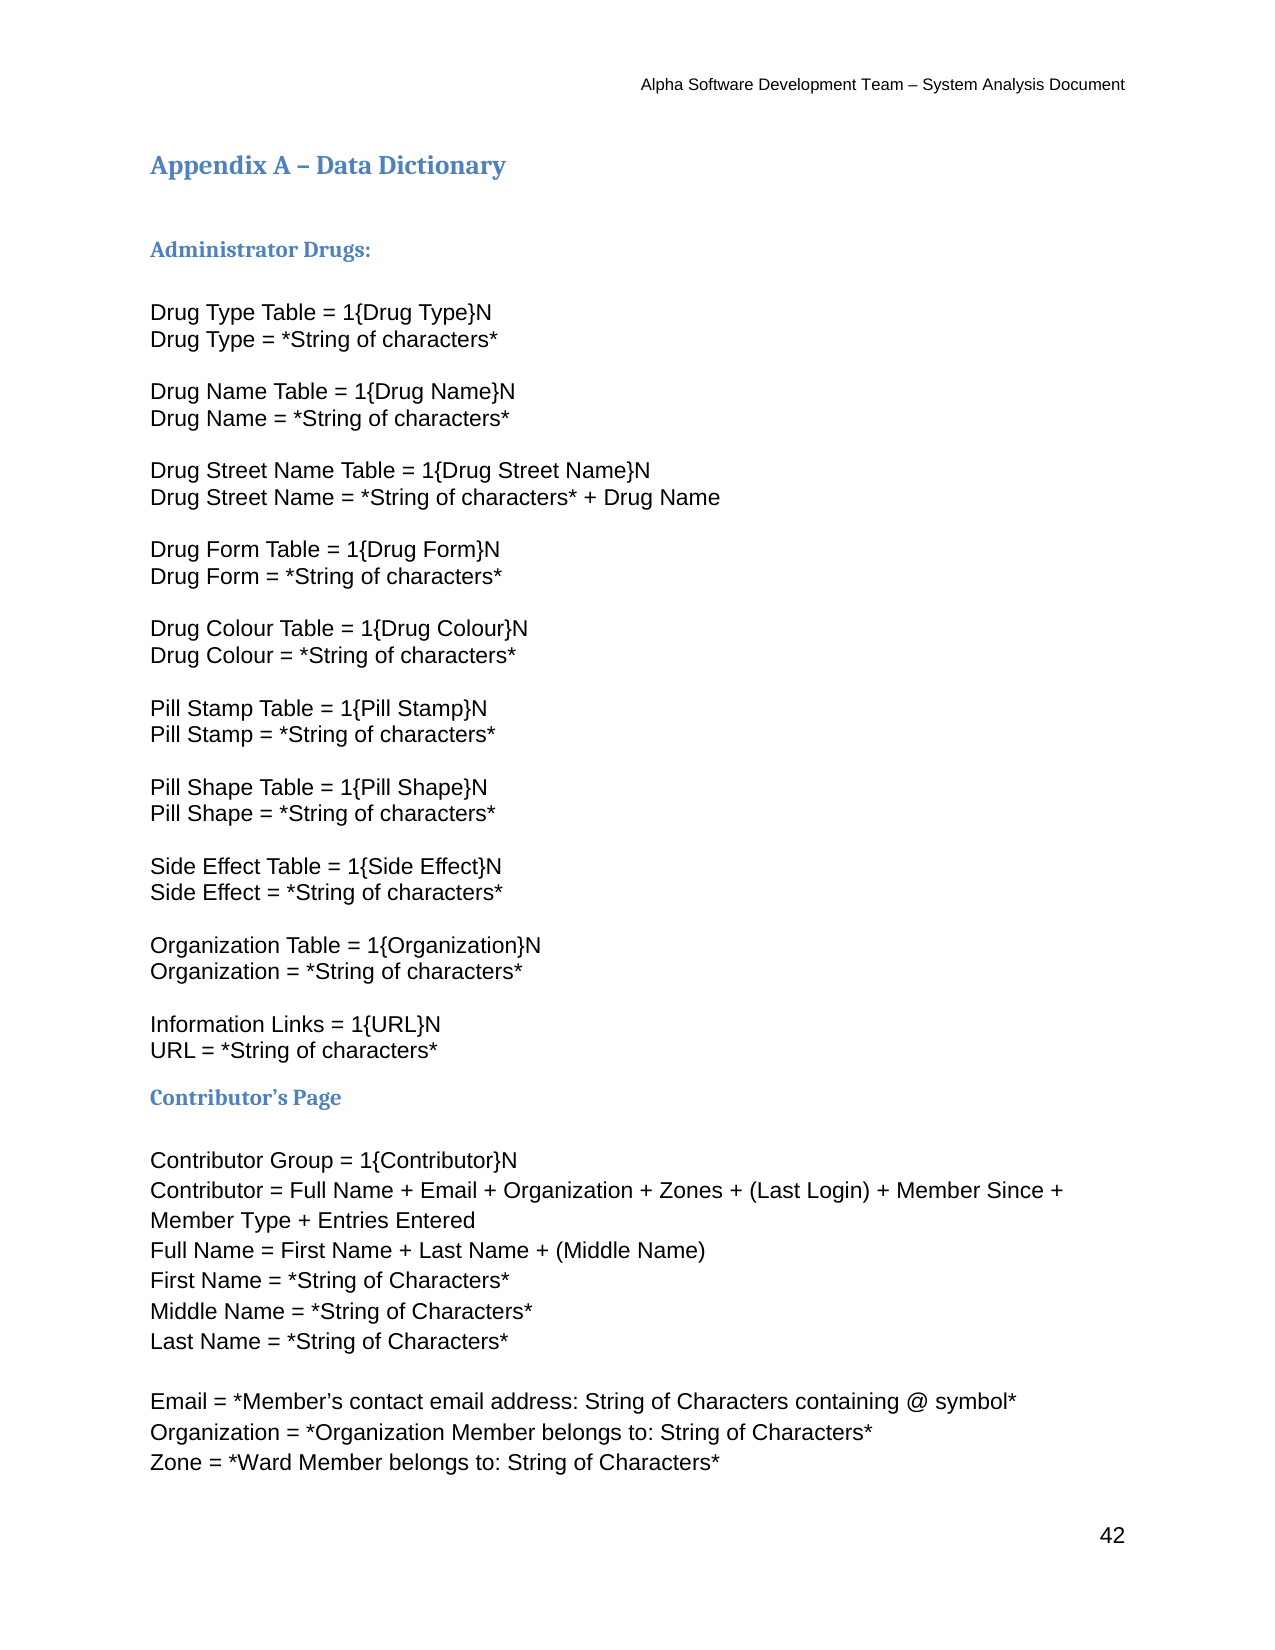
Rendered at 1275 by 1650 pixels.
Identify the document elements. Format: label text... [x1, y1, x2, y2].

text URL = *String of characters* [150, 1037, 1125, 1063]
text Information Links = 1{URL}N [150, 1011, 1125, 1037]
text Contributor Group = 1{Contributor}N [150, 1147, 1125, 1173]
text Drug Type Table = 1{Drug Type}N [150, 299, 1125, 326]
text Pill Stamp = *String of characters* [150, 721, 1125, 747]
text Side Effect Table = 1{Side Effect}N [150, 853, 1125, 879]
text Drug Form = *String of characters* [150, 563, 1125, 589]
text Drug Name = *String of characters* [150, 404, 1125, 431]
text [150, 1237, 1125, 1475]
subtitle Contributor’s Page [150, 1084, 1125, 1111]
text Contributor = Full Name + Email + Organization + Zones + (Last Login) + Member Since + Member Type + Entries Entered [150, 1177, 1125, 1233]
text Drug Street Name = *String of characters* + Drug Name [150, 484, 1125, 510]
text Side Effect = *String of characters* [150, 879, 1125, 905]
subtitle Appendix A – Data Dictionary [150, 150, 1125, 181]
text Organization = *String of characters* [150, 958, 1125, 984]
text Drug Form Table = 1{Drug Form}N [150, 536, 1125, 563]
text Pill Shape = *String of characters* [150, 800, 1125, 826]
text Drug Colour Table = 1{Drug Colour}N [150, 615, 1125, 642]
text Drug Colour = *String of characters* [150, 642, 1125, 668]
text Pill Stamp Table = 1{Pill Stamp}N [150, 694, 1125, 721]
text Organization Table = 1{Organization}N [150, 932, 1125, 958]
text Pill Shape Table = 1{Pill Shape}N [150, 773, 1125, 800]
text Drug Type = *String of characters* [150, 326, 1125, 352]
subtitle Administrator Drugs: [150, 237, 1125, 263]
text Drug Name Table = 1{Drug Name}N [150, 378, 1125, 404]
text Drug Street Name Table = 1{Drug Street Name}N [150, 457, 1125, 484]
